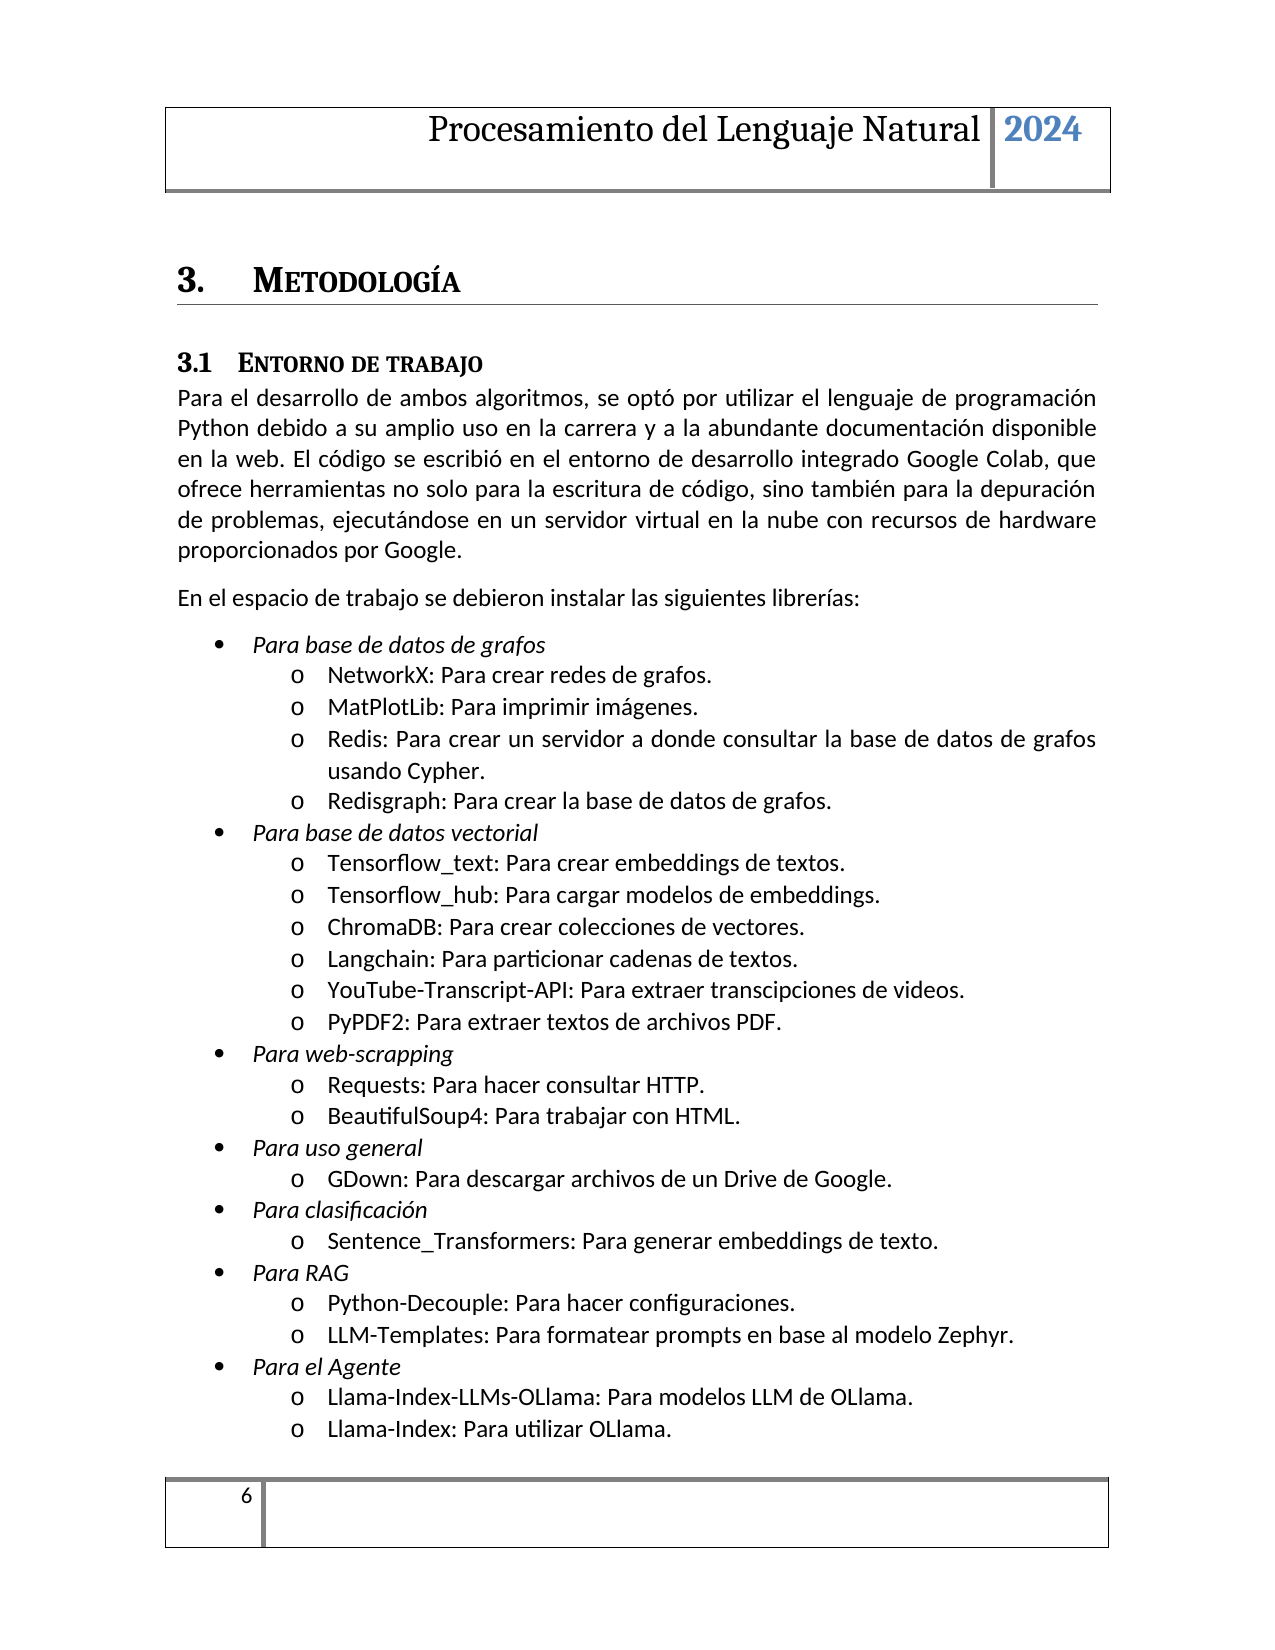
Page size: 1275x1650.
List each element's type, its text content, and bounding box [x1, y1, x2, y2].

list Para web-scrapping [215, 1038, 1098, 1069]
list Langchain: Para particionar cadenas de textos. [290, 943, 1098, 975]
list Para uso general [215, 1132, 1098, 1163]
text En el espacio de trabajo se debieron instalar las siguientes librerías: [177, 582, 1098, 612]
list ChromaDB: Para crear colecciones de vectores. [290, 911, 1098, 943]
list Sentence_Transformers: Para generar embeddings de texto. [290, 1225, 1098, 1257]
list Para el Agente [215, 1351, 1098, 1381]
list GDown: Para descargar archivos de un Drive de Google. [290, 1163, 1098, 1194]
list Redisgraph: Para crear la base de datos de grafos. [290, 785, 1098, 817]
list MatPlotLib: Para imprimir imágenes. [290, 691, 1098, 723]
text Para el desarrollo de ambos algoritmos, se optó por utilizar el lenguaje de programación Python debido a su amplio uso en la carrera y a la abundante documentación disponible en la web. El código se escribió en el entorno de desarrollo integrado Google Colab, que ofrece herramientas no solo para la escritura de código, sino también para la depuración de problemas, ejecutándose en un servidor virtual en la nube con recursos de hardware proporcionados por Google. [177, 382, 1098, 565]
list Para base de datos de grafos [215, 629, 1098, 659]
list Para clasificación [215, 1194, 1098, 1225]
list Llama-Index: Para utilizar OLlama. [290, 1413, 1098, 1445]
list Requests: Para hacer consultar HTTP. [290, 1069, 1098, 1101]
list Tensorflow_text: Para crear embeddings de textos. [290, 848, 1098, 879]
list Python-Decouple: Para hacer configuraciones. [290, 1287, 1098, 1319]
list YouTube-Transcript-API: Para extraer transcipciones de videos. [290, 975, 1098, 1006]
list BeautifulSoup4: Para trabajar con HTML. [290, 1101, 1098, 1132]
subtitle Metodología [177, 259, 1098, 304]
subtitle Entorno de trabajo [177, 346, 1098, 379]
list Redis: Para crear un servidor a donde consultar la base de datos de grafos usando Cypher. [290, 723, 1098, 785]
list Para base de datos vectorial [215, 817, 1098, 848]
list NetworkX: Para crear redes de grafos. [290, 659, 1098, 691]
list LLM-Templates: Para formatear prompts en base al modelo Zephyr. [290, 1319, 1098, 1351]
list Llama-Index-LLMs-OLlama: Para modelos LLM de OLlama. [290, 1381, 1098, 1413]
list Para RAG [215, 1257, 1098, 1287]
list PyPDF2: Para extraer textos de archivos PDF. [290, 1006, 1098, 1038]
list Tensorflow_hub: Para cargar modelos de embeddings. [290, 879, 1098, 911]
